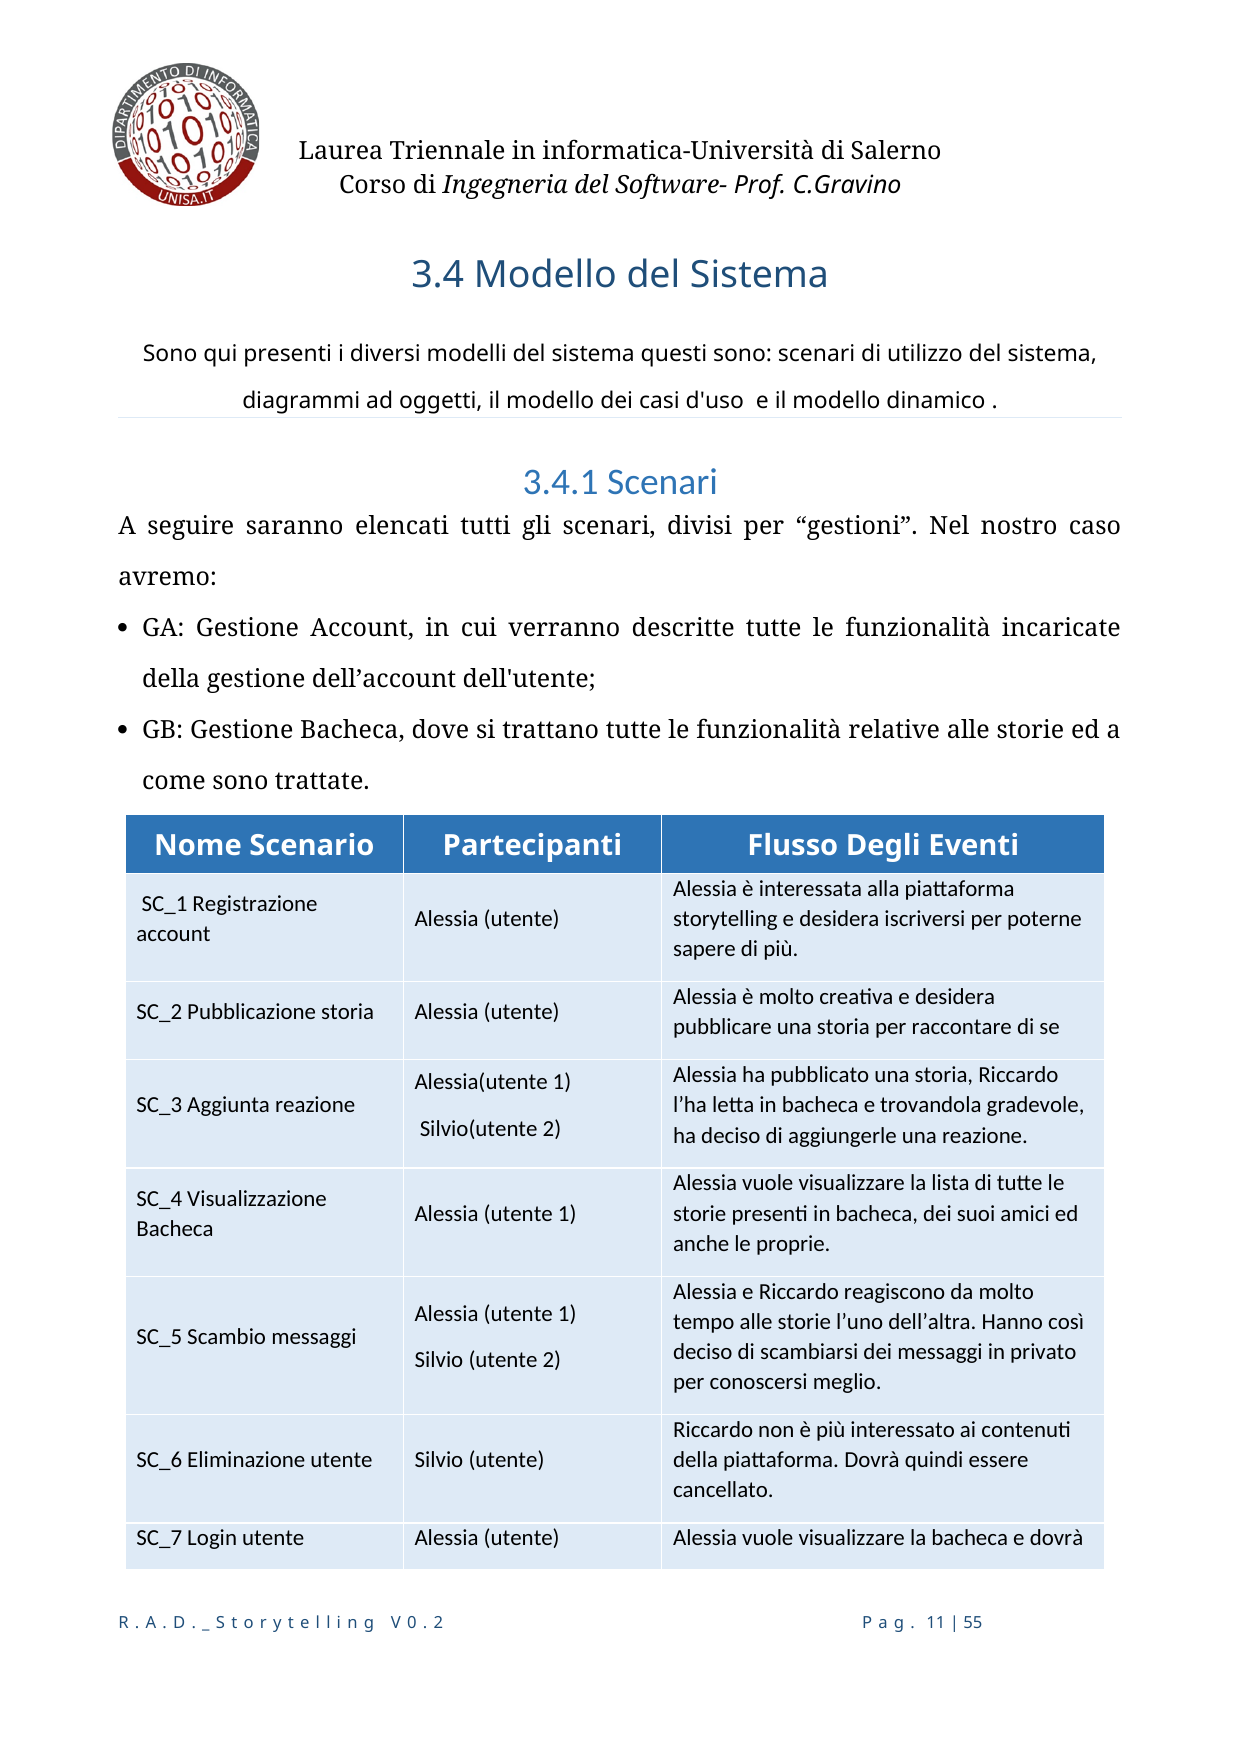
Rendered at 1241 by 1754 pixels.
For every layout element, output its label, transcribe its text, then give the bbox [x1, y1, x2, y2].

table_cell SC_2 Pubblicazione storia [126, 982, 403, 1059]
table_cell Alessia (utente) [404, 874, 661, 981]
table_cell Alessia è molto creativa e desidera pubblicare una storia per raccontare di se [662, 982, 1104, 1059]
table_header Partecipanti [404, 815, 661, 873]
table_cell Alessia (utente 1) [404, 1169, 661, 1276]
text A seguire saranno elencati tutti gli scenari, divisi per “gestioni”. Nel nostro caso avremo: [118, 508, 1122, 593]
picture [112, 63, 260, 206]
list GB: Gestione Bacheca, dove si trattano tutte le funzionalità relative alle storie ed a come sono trattate. [118, 712, 1122, 797]
table_cell Alessia è interessata alla piattaforma storytelling e desidera iscriversi per poterne sapere di più. [662, 874, 1104, 981]
table_cell SC_1 Registrazione account [126, 874, 403, 981]
text Sono qui presenti i diversi modelli del sistema questi sono: scenari di utilizzo del sistema, diagrammi ad oggetti, il modello dei casi d'uso e il modello dinamico . [118, 337, 1122, 417]
table_cell Riccardo non è più interessato ai contenuti della piattaforma. Dovrà quindi essere cancellato. [662, 1415, 1104, 1522]
table_cell Alessia (utente) [404, 982, 661, 1059]
table_cell SC_6 Eliminazione utente [126, 1415, 403, 1522]
text 3.4 Modello del Sistema [118, 248, 1122, 299]
table_cell Alessia vuole visualizzare la bacheca e dovrà quindi effettuare il login [662, 1524, 1104, 1569]
table_cell Alessia (utente 1) Silvio (utente 2) [404, 1277, 661, 1414]
table_cell Alessia e Riccardo reagiscono da molto tempo alle storie l’uno dell’altra. Hanno così deciso di scambiarsi dei messaggi in privato per conoscersi meglio. [662, 1277, 1104, 1414]
table_cell Alessia (utente) [404, 1524, 661, 1569]
table_cell SC_4 Visualizzazione Bacheca [126, 1169, 403, 1276]
table_cell SC_3 Aggiunta reazione [126, 1060, 403, 1167]
table_cell Alessia vuole visualizzare la lista di tutte le storie presenti in bacheca, dei suoi amici ed anche le proprie. [662, 1169, 1104, 1276]
table_cell Silvio (utente) [404, 1415, 661, 1522]
table_cell Alessia(utente 1) Silvio(utente 2) [404, 1060, 661, 1167]
list GA: Gestione Account, in cui verranno descritte tutte le funzionalità incaricate della gestione dell’account dell'utente; [118, 610, 1122, 695]
table_cell SC_7 Login utente [126, 1524, 403, 1569]
subtitle 3.4.1 Scenari [118, 458, 1122, 504]
table_cell SC_5 Scambio messaggi [126, 1277, 403, 1414]
table_header Nome Scenario [126, 815, 403, 873]
table_header Flusso Degli Eventi [662, 815, 1104, 873]
table_cell Alessia ha pubblicato una storia, Riccardo l’ha letta in bacheca e trovandola gradevole, ha deciso di aggiungerle una reazione. [662, 1060, 1104, 1167]
